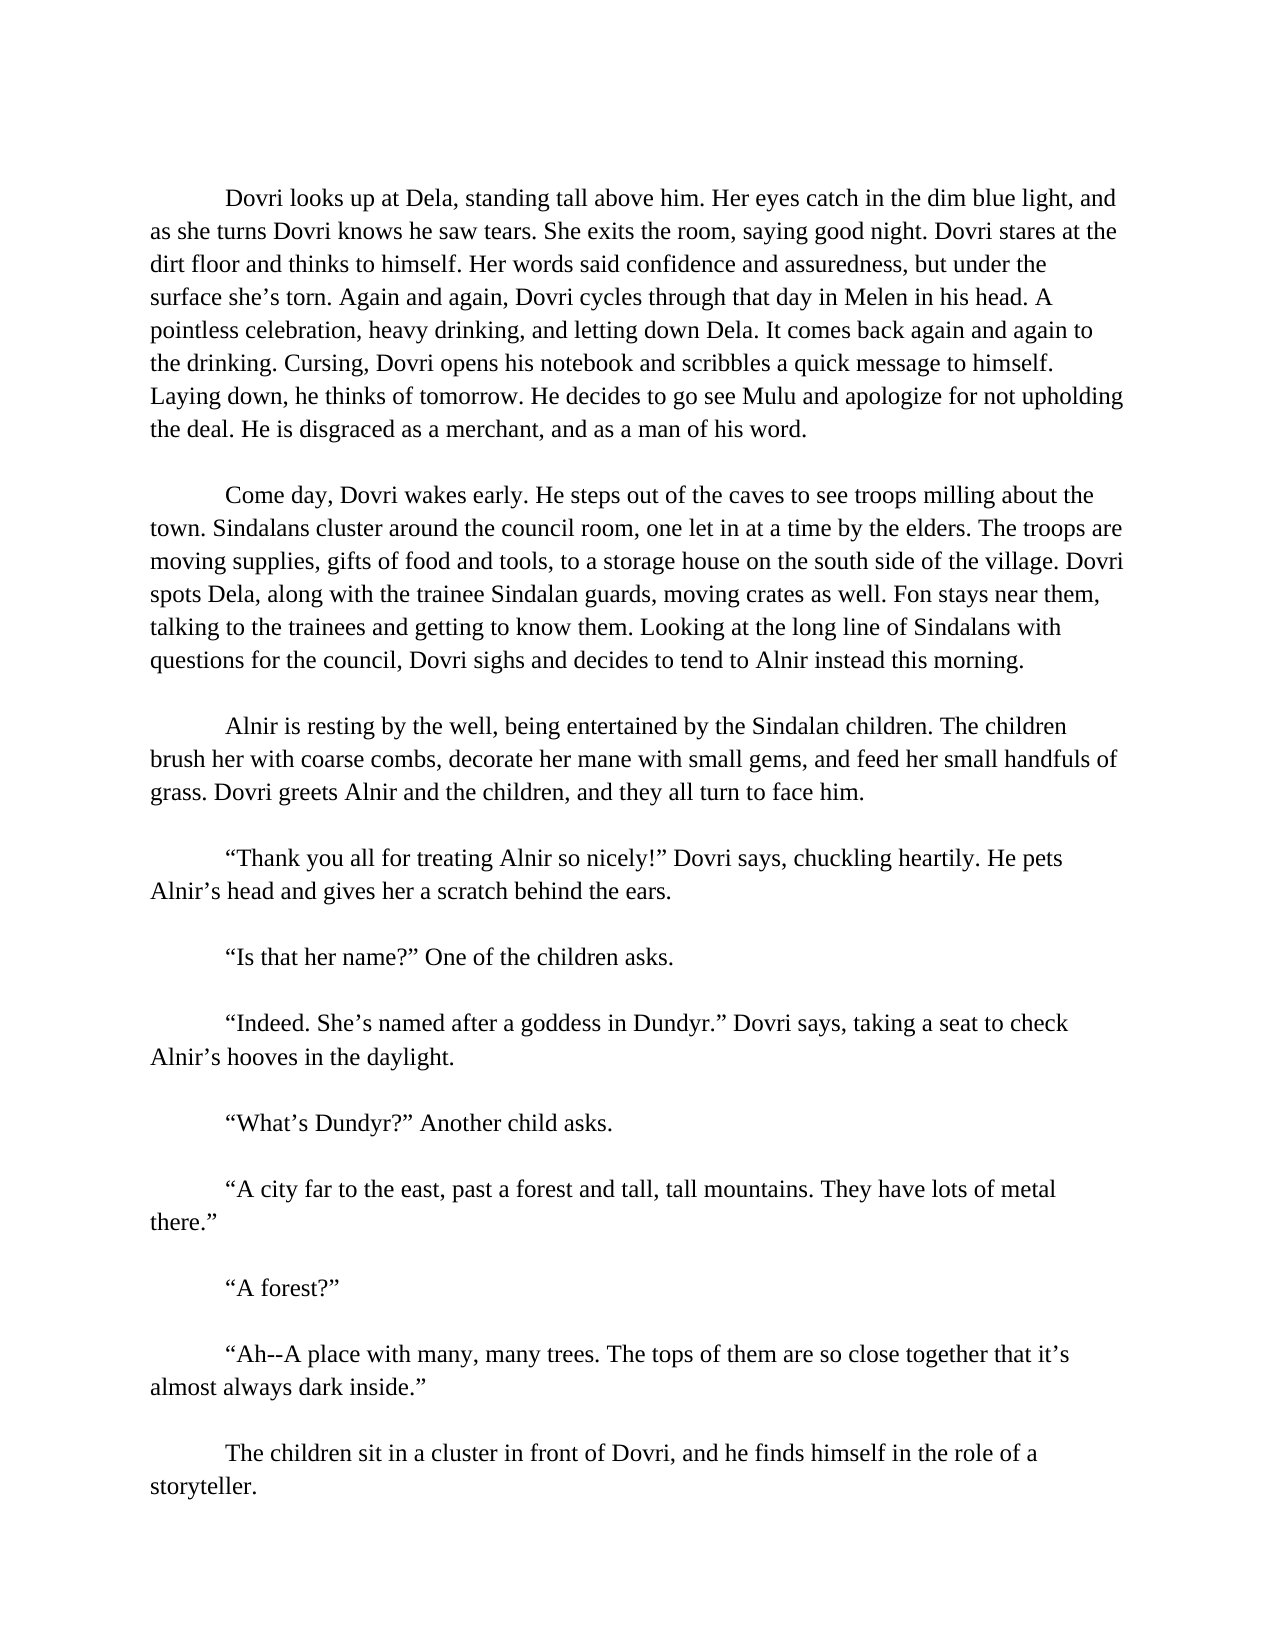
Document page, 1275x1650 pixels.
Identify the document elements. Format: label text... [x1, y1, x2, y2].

text Alnir is resting by the well, being entertained by the Sindalan children. The children brush her with coarse combs, decorate her mane with small gems, and feed her small handfuls of grass. Dovri greets Alnir and the children, and they all turn to face him. [150, 711, 1125, 806]
text The children sit in a cluster in front of Dovri, and he finds himself in the role of a storyteller. [150, 1438, 1125, 1499]
text “Ah--A place with many, many trees. The tops of them are so close together that it’s almost always dark inside.” [150, 1339, 1125, 1401]
text Dovri looks up at Dela, standing tall above him. Her eyes catch in the dim blue light, and as she turns Dovri knows he saw tears. She exits the room, saying good night. Dovri stares at the dirt floor and thinks to himself. Her words said confidence and assuredness, but under the surface she’s torn. Again and again, Dovri cycles through that day in Melen in his head. A pointless celebration, heavy drinking, and letting down Dela. It comes back again and again to the drinking. Cursing, Dovri opens his notebook and scribbles a quick message to himself. Laying down, he thinks of tomorrow. He decides to go see Mulu and apologize for not upholding the deal. He is disgraced as a merchant, and as a man of his word. [150, 183, 1125, 443]
text “Is that her name?” One of the children asks. [150, 942, 1125, 971]
text “A city far to the east, past a forest and tall, tall mountains. They have lots of metal there.” [150, 1174, 1125, 1235]
text “What’s Dundyr?” Another child asks. [150, 1108, 1125, 1136]
text “Indeed. She’s named after a goddess in Dundyr.” Dovri says, taking a seat to check Alnir’s hooves in the daylight. [150, 1008, 1125, 1070]
text Come day, Dovri wakes early. He steps out of the caves to see troops milling about the town. Sindalans cluster around the council room, one let in at a time by the elders. The troops are moving supplies, gifts of food and tools, to a storage house on the south side of the village. Dovri spots Dela, along with the trainee Sindalan guards, moving crates as well. Fon stays near them, talking to the trainees and getting to know them. Looking at the long line of Sindalans with questions for the council, Dovri sighs and decides to tend to Alnir instead this morning. [150, 480, 1125, 674]
text “A forest?” [150, 1273, 1125, 1301]
text “Thank you all for treating Alnir so nicely!” Dovri says, chuckling heartily. He pets Alnir’s head and gives her a scratch behind the ears. [150, 843, 1125, 905]
